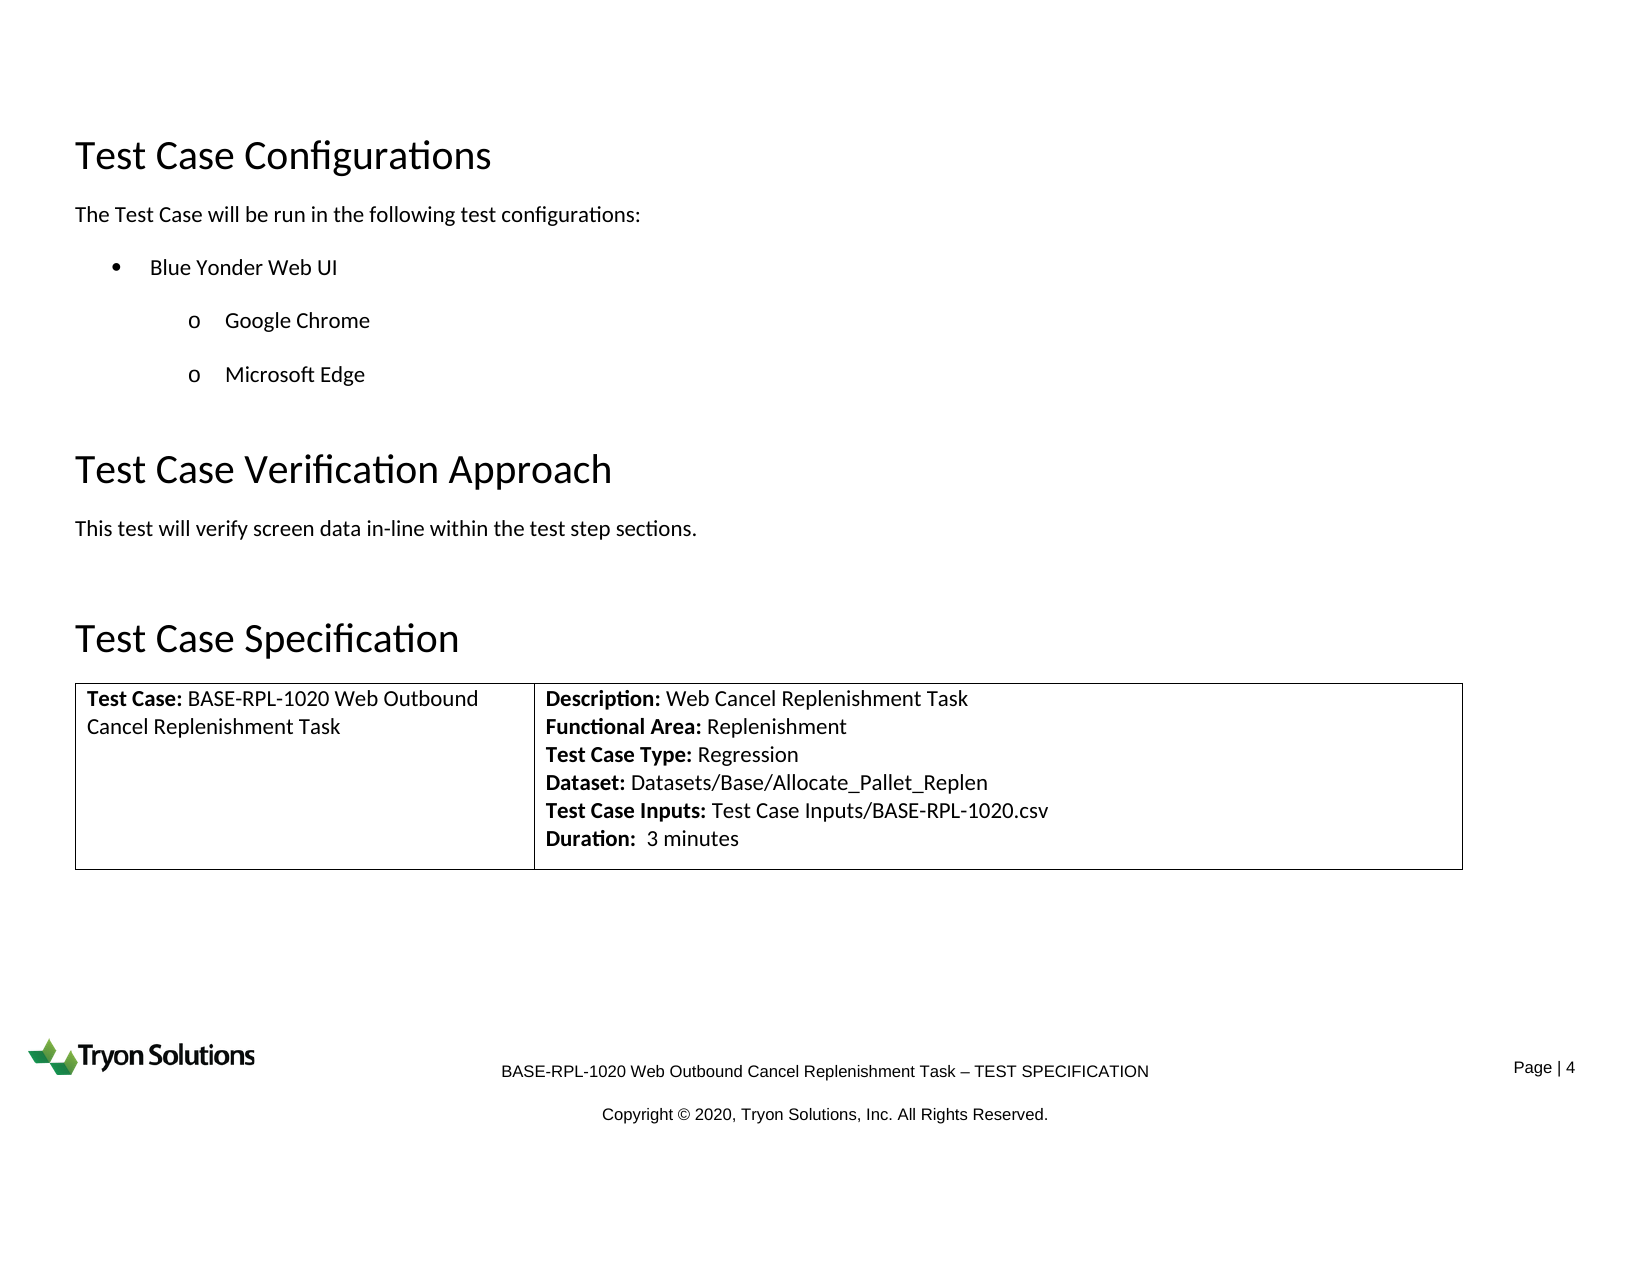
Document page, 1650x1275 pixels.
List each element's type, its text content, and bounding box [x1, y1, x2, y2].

list Google Chrome [187, 306, 1575, 335]
list Microsoft Edge [187, 360, 1575, 419]
table_header Test Case: BASE-RPL-1020 Web Outbound Cancel Replenishment Task [76, 684, 534, 869]
picture [28, 1038, 255, 1075]
text The Test Case will be run in the following test configurations: [75, 200, 1575, 228]
text Test Case Configurations [75, 129, 1575, 180]
text Test Case Verification Approach [75, 443, 1575, 494]
list Blue Yonder Web UI [112, 253, 1575, 281]
text This test will verify screen data in-line within the test step sections. [75, 514, 1575, 542]
text Test Case Specification [75, 612, 1575, 663]
table_header Description: Web Cancel Replenishment Task Functional Area: Replenishment Test Case Type: Regression Dataset: Datasets/Base/Allocate_Pallet_Replen Test Case Inputs: Test Case Inputs/BASE-RPL-1020.csv Duration: 3 minutes [535, 684, 1462, 869]
